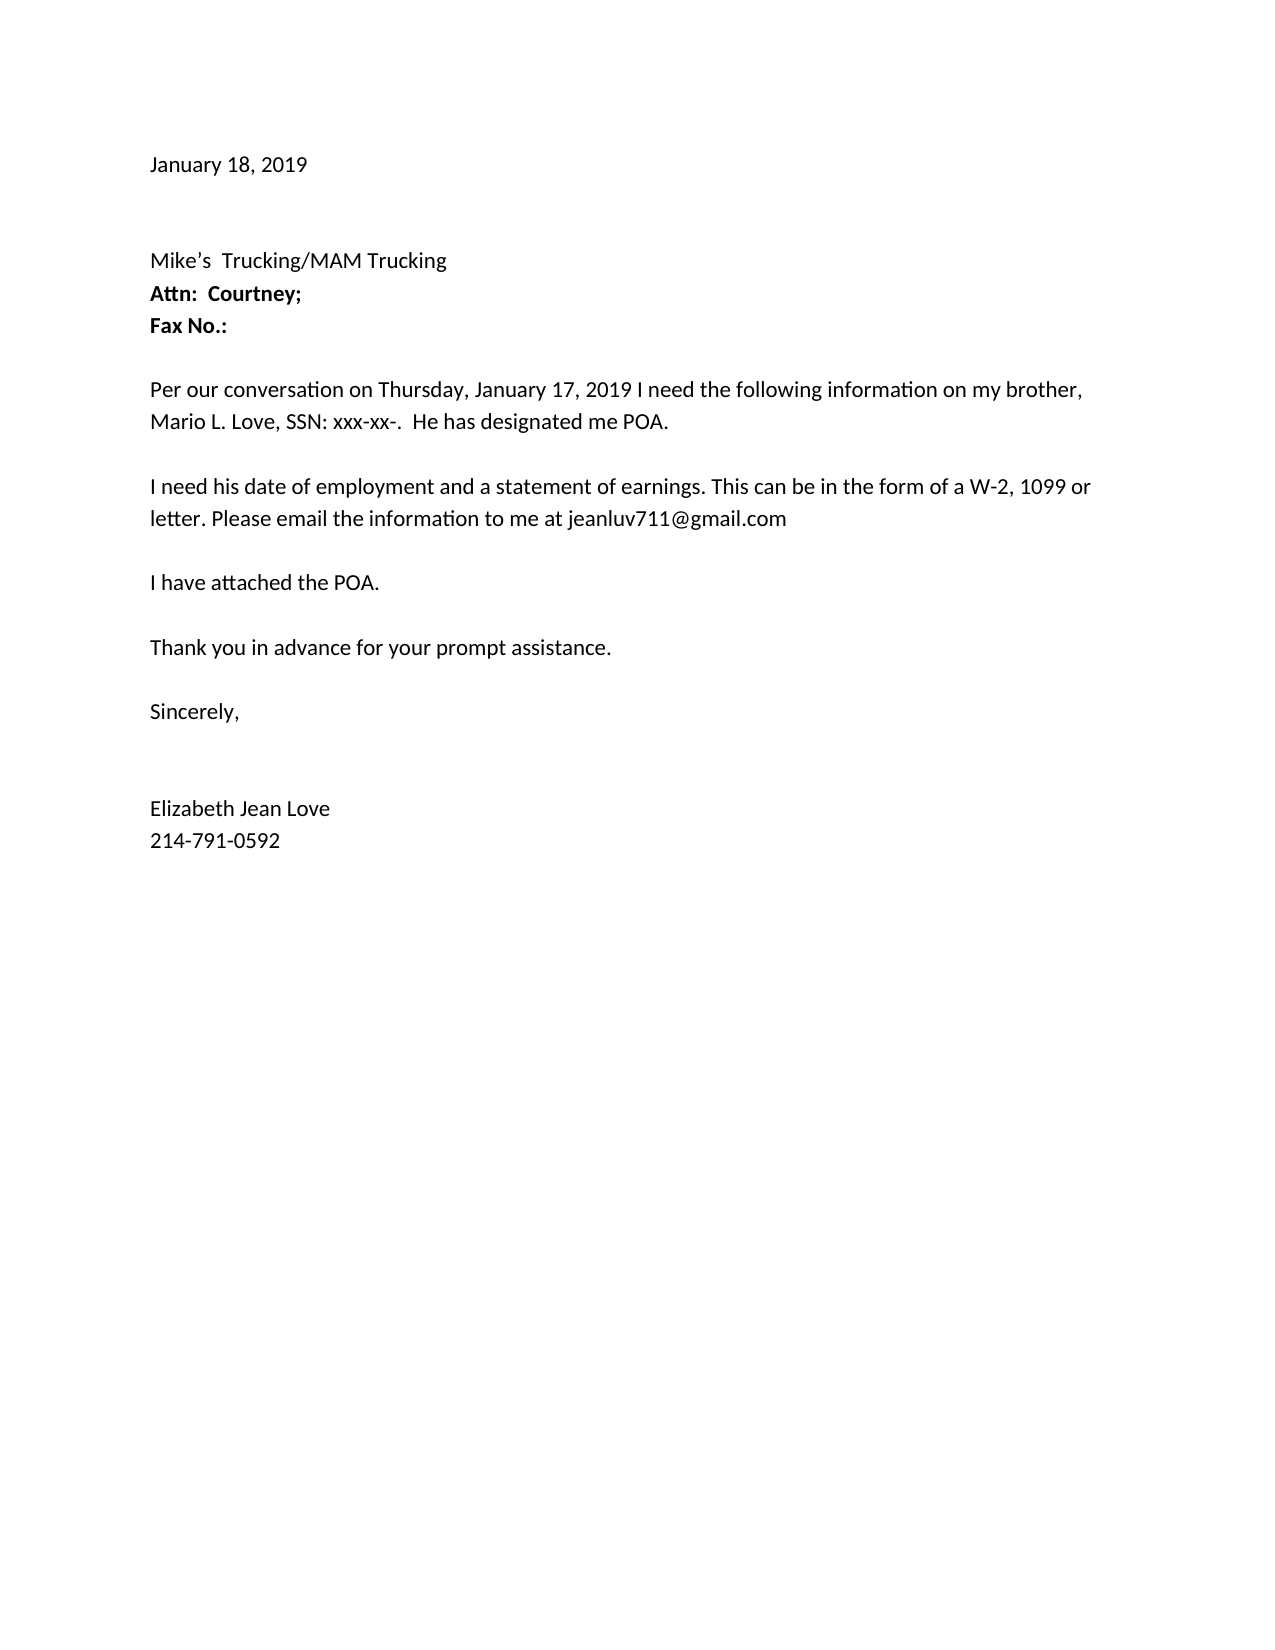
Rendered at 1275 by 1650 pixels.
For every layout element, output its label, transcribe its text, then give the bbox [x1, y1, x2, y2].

text Mike’s Trucking/MAM Trucking [150, 247, 1125, 274]
text Sincerely, [150, 697, 1125, 725]
text Per our conversation on Thursday, January 17, 2019 I need the following information on my brother, Mario L. Love, SSN: xxx-xx-. He has designated me POA. [150, 375, 1125, 436]
text 214-791-0592 [150, 826, 1125, 854]
text Fax No.: [150, 311, 1125, 339]
text I have attached the POA. [150, 568, 1125, 596]
text Elizabeth Jean Love [150, 794, 1125, 822]
text Attn: Courtney; [150, 279, 1125, 307]
text January 18, 2019 [150, 150, 1125, 178]
text I need his date of employment and a statement of earnings. This can be in the form of a W-2, 1099 or letter. Please email the information to me at jeanluv711@gmail.com [150, 472, 1125, 532]
text Thank you in advance for your prompt assistance. [150, 633, 1125, 661]
